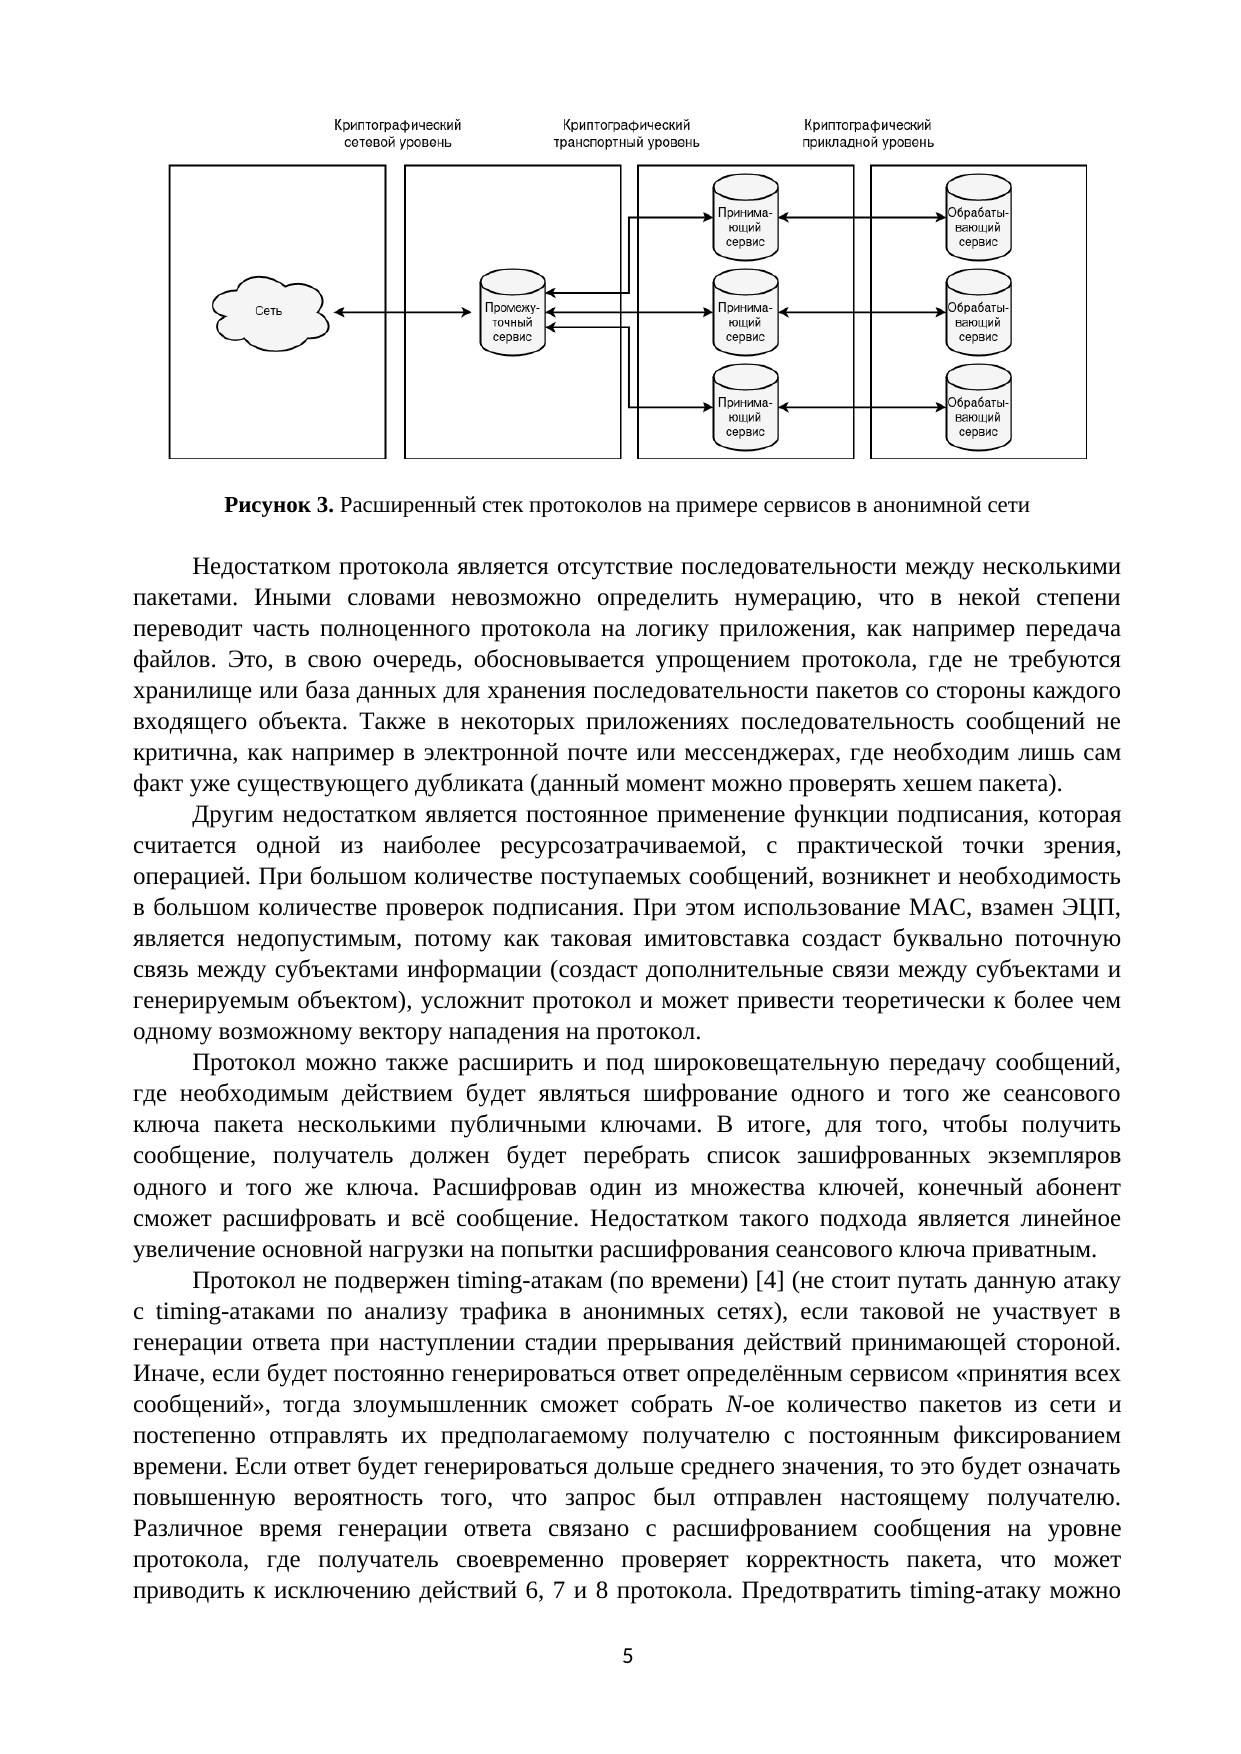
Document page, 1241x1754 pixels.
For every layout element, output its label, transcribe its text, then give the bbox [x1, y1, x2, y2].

text Другим недостатком является постоянное применение функции подписания, которая считается одной из наиболее ресурсозатрачиваемой, с практической точки зрения, операцией. При большом количестве поступаемых сообщений, возникнет и необходимость в большом количестве проверок подписания. При этом использование MAC, взамен ЭЦП, является недопустимым, потому как таковая имитовставка создаст буквально поточную связь между субъектами информации (создаст дополнительные связи между субъектами и генерируемым объектом), усложнит протокол и может привести теоретически к более чем одному возможному вектору нападения на протокол. [133, 799, 1122, 1045]
picture [168, 118, 1087, 459]
text Протокол можно также расширить и под широковещательную передачу сообщений, где необходимым действием будет являться шифрование одного и того же сеансового ключа пакета несколькими публичными ключами. В итоге, для того, чтобы получить сообщение, получатель должен будет перебрать список зашифрованных экземпляров одного и того же ключа. Расшифровав один из множества ключей, конечный абонент сможет расшифровать и всё сообщение. Недостатком такого подхода является линейное увеличение основной нагрузки на попытки расшифрования сеансового ключа приватным. [133, 1047, 1122, 1262]
text Рисунок 3. Расширенный стек протоколов на примере сервисов в анонимной сети [133, 491, 1122, 518]
text Недостатком протокола является отсутствие последовательности между несколькими пакетами. Иными словами невозможно определить нумерацию, что в некой степени переводит часть полноценного протокола на логику приложения, как например передача файлов. Это, в свою очередь, обосновывается упрощением протокола, где не требуются хранилище или база данных для хранения последовательности пакетов со стороны каждого входящего объекта. Также в некоторых приложениях последовательность сообщений не критична, как например в электронной почте или мессенджерах, где необходим лишь сам факт уже существующего дубликата (данный момент можно проверять хешем пакета). [133, 551, 1122, 797]
